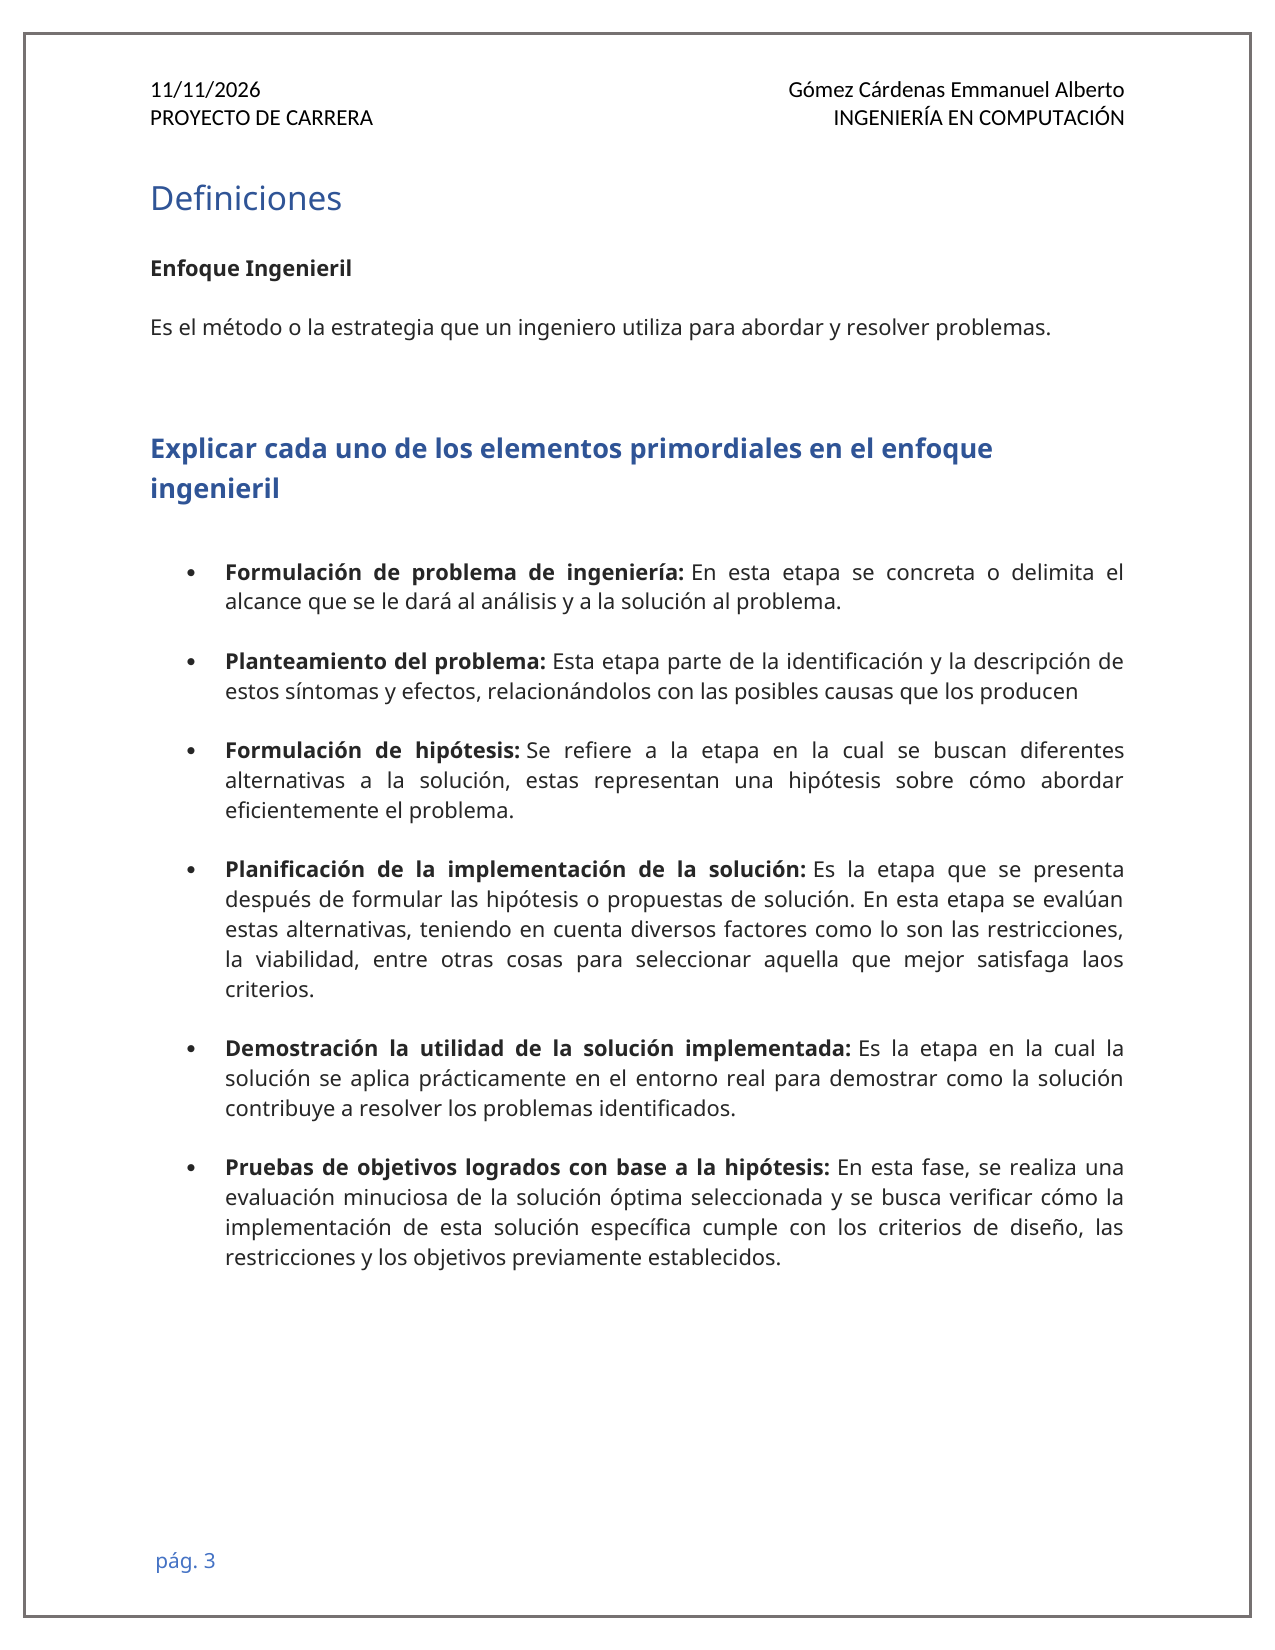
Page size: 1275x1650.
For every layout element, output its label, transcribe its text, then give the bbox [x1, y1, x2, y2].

list Pruebas de objetivos logrados con base a la hipótesis: En esta fase, se realiza una evaluación minuciosa de la solución óptima seleccionada y se busca verificar cómo la implementación de esta solución específica cumple con los criterios de diseño, las restricciones y los objetivos previamente establecidos. [187, 1152, 1125, 1271]
text Enfoque Ingenieril [150, 253, 1125, 283]
list Formulación de problema de ingeniería: En esta etapa se concreta o delimita el alcance que se le dará al análisis y a la solución al problema. [187, 556, 1125, 616]
list Planificación de la implementación de la solución: Es la etapa que se presenta después de formular las hipótesis o propuestas de solución. En esta etapa se evalúan estas alternativas, teniendo en cuenta diversos factores como lo son las restricciones, la viabilidad, entre otras cosas para seleccionar aquella que mejor satisfaga laos criterios. [187, 854, 1125, 1003]
list Planteamiento del problema: Esta etapa parte de la identificación y la descripción de estos síntomas y efectos, relacionándolos con las posibles causas que los producen [187, 646, 1125, 705]
list Formulación de hipótesis: Se refiere a la etapa en la cual se buscan diferentes alternativas a la solución, estas representan una hipótesis sobre cómo abordar eficientemente el problema. [187, 735, 1125, 824]
text Es el método o la estrategia que un ingeniero utiliza para abordar y resolver problemas. [150, 312, 1125, 342]
subtitle Definiciones [150, 175, 1125, 220]
list Demostración la utilidad de la solución implementada: Es la etapa en la cual la solución se aplica prácticamente en el entorno real para demostrar como la solución contribuye a resolver los problemas identificados. [187, 1033, 1125, 1122]
subtitle Explicar cada uno de los elementos primordiales en el enfoque ingenieril [150, 430, 1125, 507]
